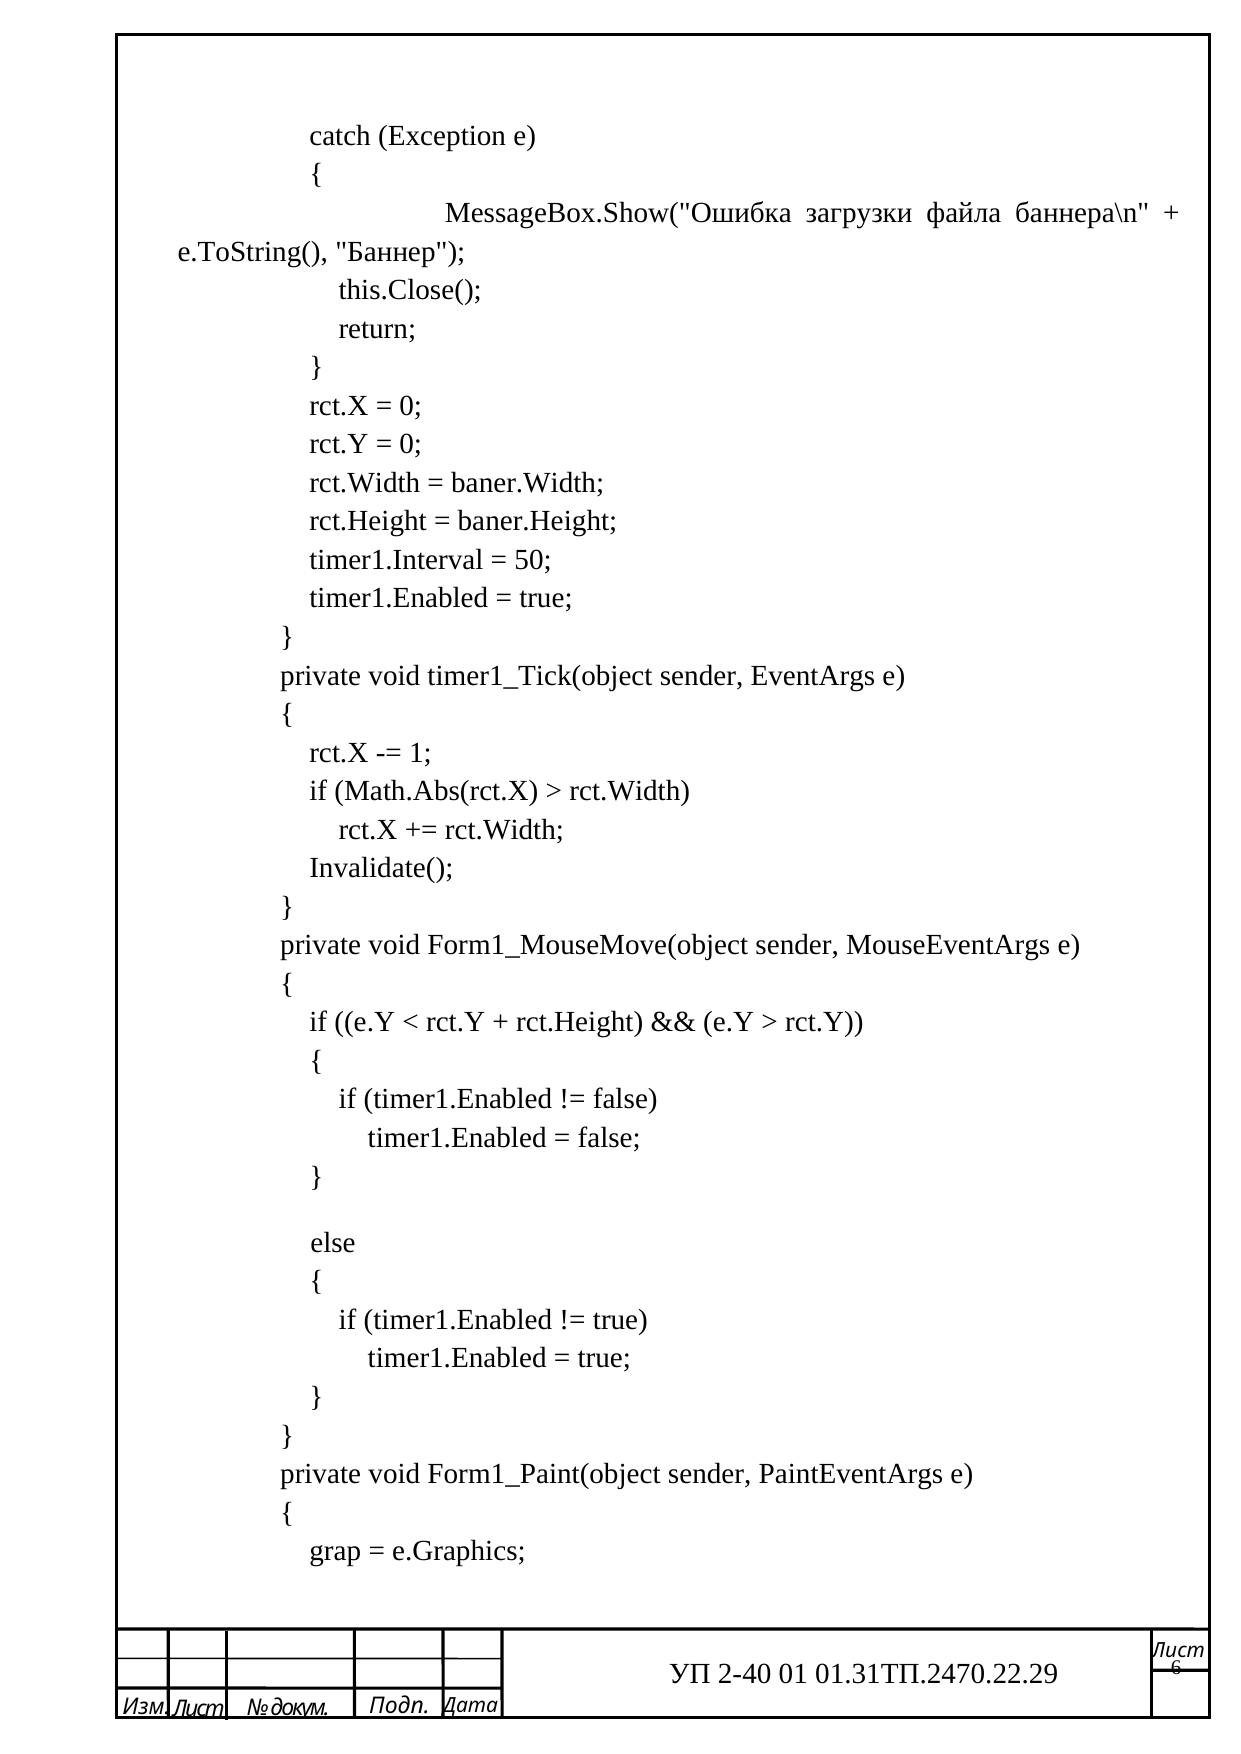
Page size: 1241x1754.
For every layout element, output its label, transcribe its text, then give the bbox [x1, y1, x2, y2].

text } [177, 1418, 1181, 1451]
text if (timer1.Enabled != false) [177, 1082, 1181, 1115]
text } [177, 619, 1181, 653]
text if (timer1.Enabled != true) [177, 1302, 1181, 1336]
text } [177, 889, 1181, 922]
text { [177, 1263, 1181, 1297]
text rct.X += rct.Width; [177, 812, 1181, 845]
text rct.Y = 0; [177, 426, 1181, 460]
text if ((e.Y < rct.Y + rct.Height) && (e.Y > rct.Y)) [177, 1004, 1181, 1038]
text { [177, 157, 1181, 190]
text { [177, 696, 1181, 730]
text rct.Height = baner.Height; [177, 503, 1181, 537]
text rct.X = 0; [177, 388, 1181, 421]
text } [177, 1379, 1181, 1413]
text grap = e.Graphics; [177, 1533, 1181, 1567]
text if (Math.Abs(rct.X) > rct.Width) [177, 773, 1181, 807]
text { [177, 966, 1181, 999]
text MessageBox.Show("Ошибка загрузки файла баннера\n" + e.ToString(), "Баннер"); [177, 195, 1181, 267]
text Invalidate(); [177, 850, 1181, 884]
text catch (Exception e) [177, 118, 1181, 152]
text return; [177, 311, 1181, 344]
text else [177, 1225, 1181, 1258]
text this.Close(); [177, 272, 1181, 306]
text timer1.Enabled = false; [177, 1120, 1181, 1154]
text } [177, 349, 1181, 383]
text timer1.Enabled = true; [177, 581, 1181, 614]
text { [177, 1495, 1181, 1528]
text } [177, 1159, 1181, 1192]
text rct.X -= 1; [177, 735, 1181, 768]
text { [177, 1043, 1181, 1077]
text private void Form1_MouseMove(object sender, MouseEventArgs e) [177, 927, 1181, 961]
text private void timer1_Tick(object sender, EventArgs e) [177, 658, 1181, 691]
text timer1.Enabled = true; [177, 1341, 1181, 1374]
text private void Form1_Paint(object sender, PaintEventArgs e) [177, 1456, 1181, 1490]
text rct.Width = baner.Width; [177, 465, 1181, 498]
text timer1.Interval = 50; [177, 542, 1181, 576]
